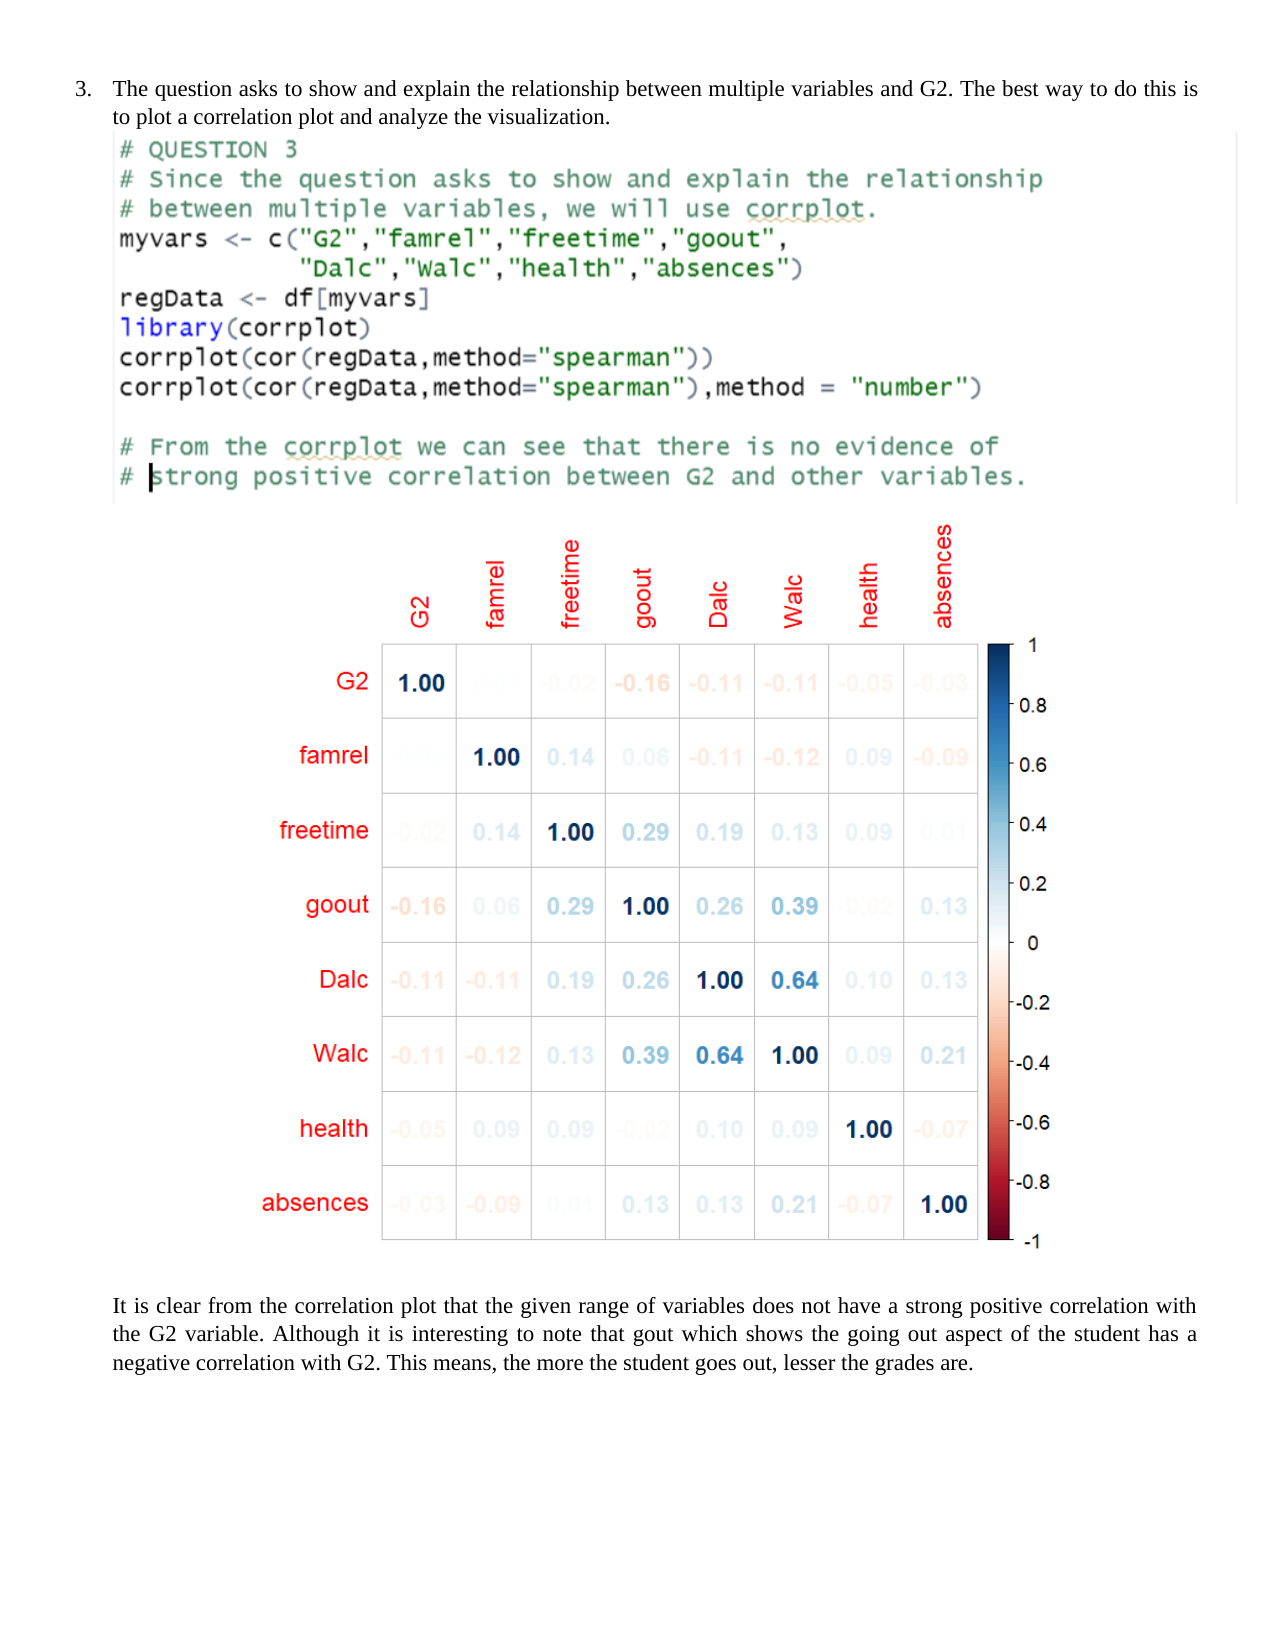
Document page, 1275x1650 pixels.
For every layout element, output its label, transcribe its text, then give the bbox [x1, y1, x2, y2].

list It is clear from the correlation plot that the given range of variables does not have a strong positive correlation with the G2 variable. Although it is interesting to note that gout which shows the going out aspect of the student has a negative correlation with G2. This means, the more the student goes out, lesser the grades are. [112, 1292, 1200, 1375]
list The question asks to show and explain the relationship between multiple variables and G2. The best way to do this is to plot a correlation plot and analyze the visualization. [75, 75, 1200, 130]
picture [112, 131, 1238, 504]
picture [245, 506, 1068, 1262]
